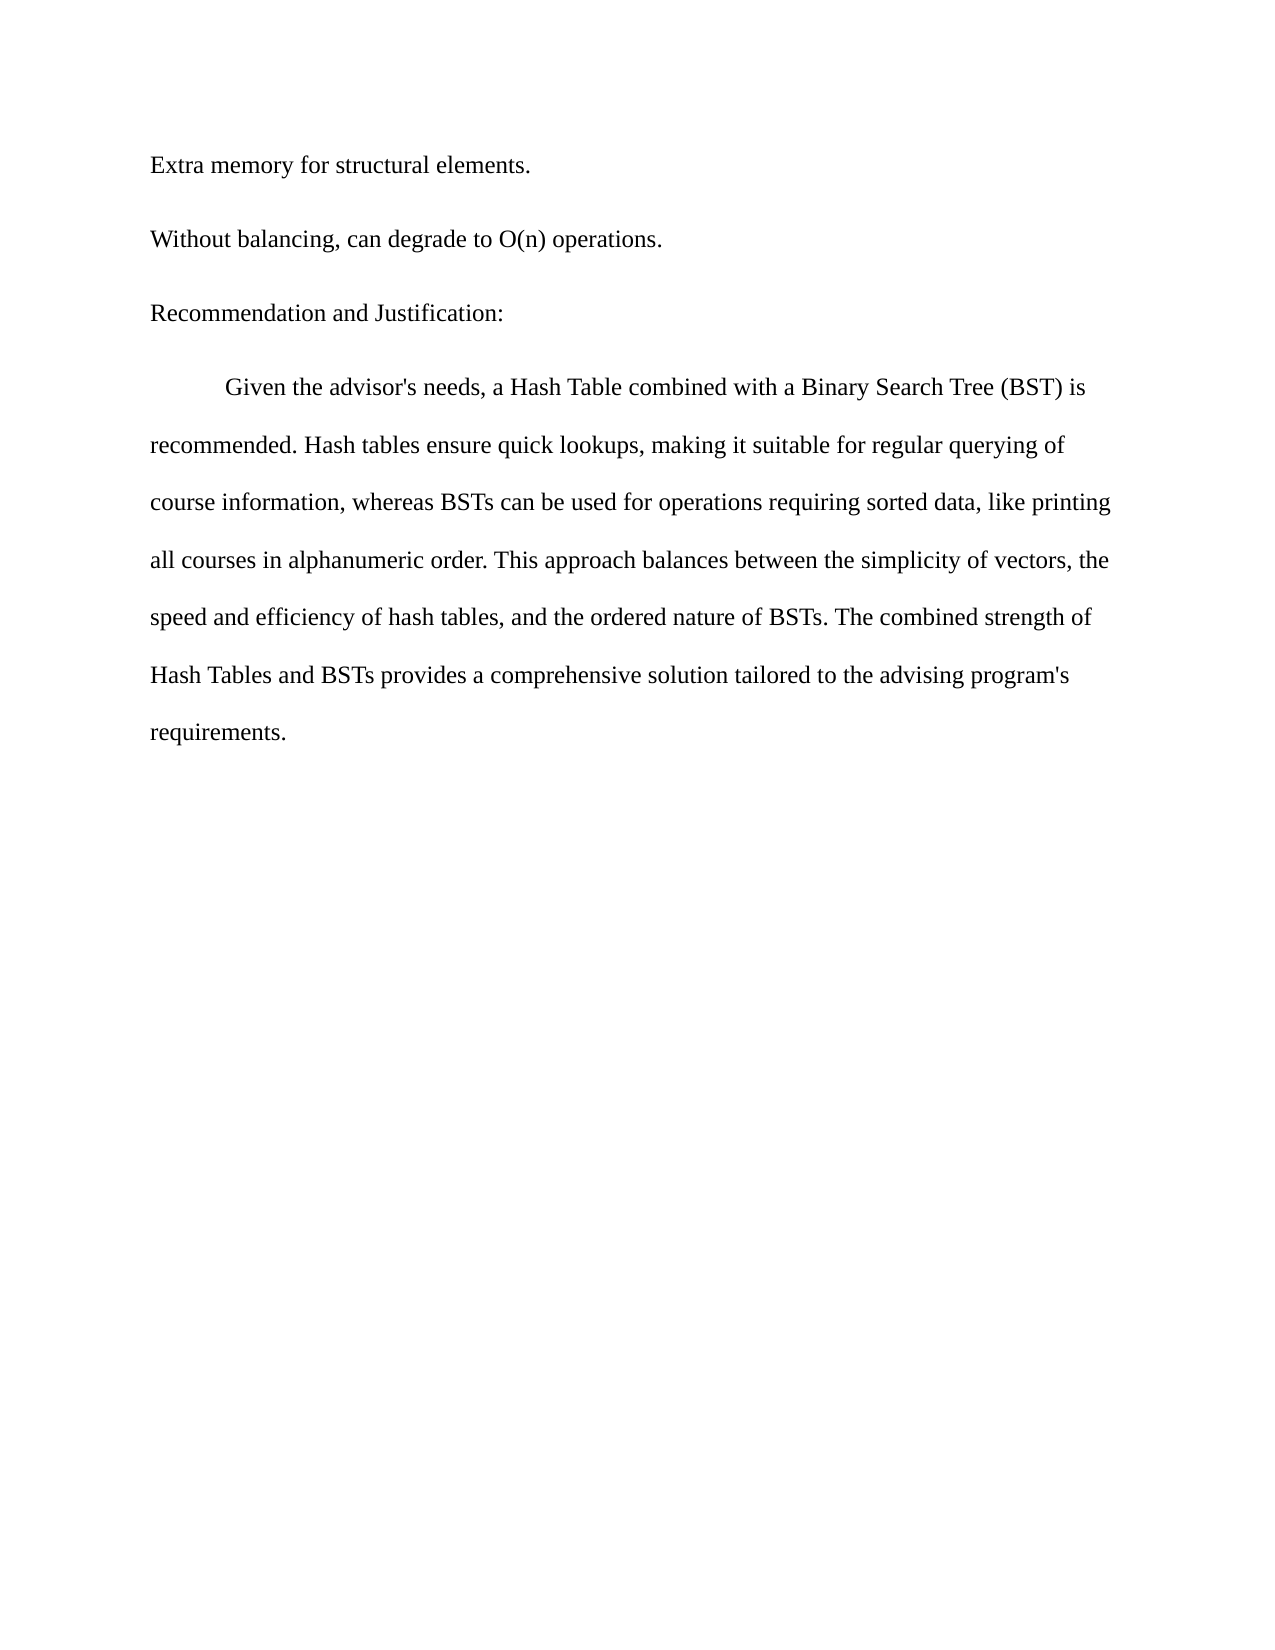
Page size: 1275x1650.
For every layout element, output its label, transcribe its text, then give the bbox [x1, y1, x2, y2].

text Without balancing, can degrade to O(n) operations. [150, 224, 1125, 253]
text Extra memory for structural elements. [150, 150, 1125, 179]
text Given the advisor's needs, a Hash Table combined with a Binary Search Tree (BST) is recommended. Hash tables ensure quick lookups, making it suitable for regular querying of course information, whereas BSTs can be used for operations requiring sorted data, like printing all courses in alphanumeric order. This approach balances between the simplicity of vectors, the speed and efficiency of hash tables, and the ordered nature of BSTs. The combined strength of Hash Tables and BSTs provides a comprehensive solution tailored to the advising program's requirements. [150, 372, 1125, 746]
text Recommendation and Justification: [150, 298, 1125, 327]
